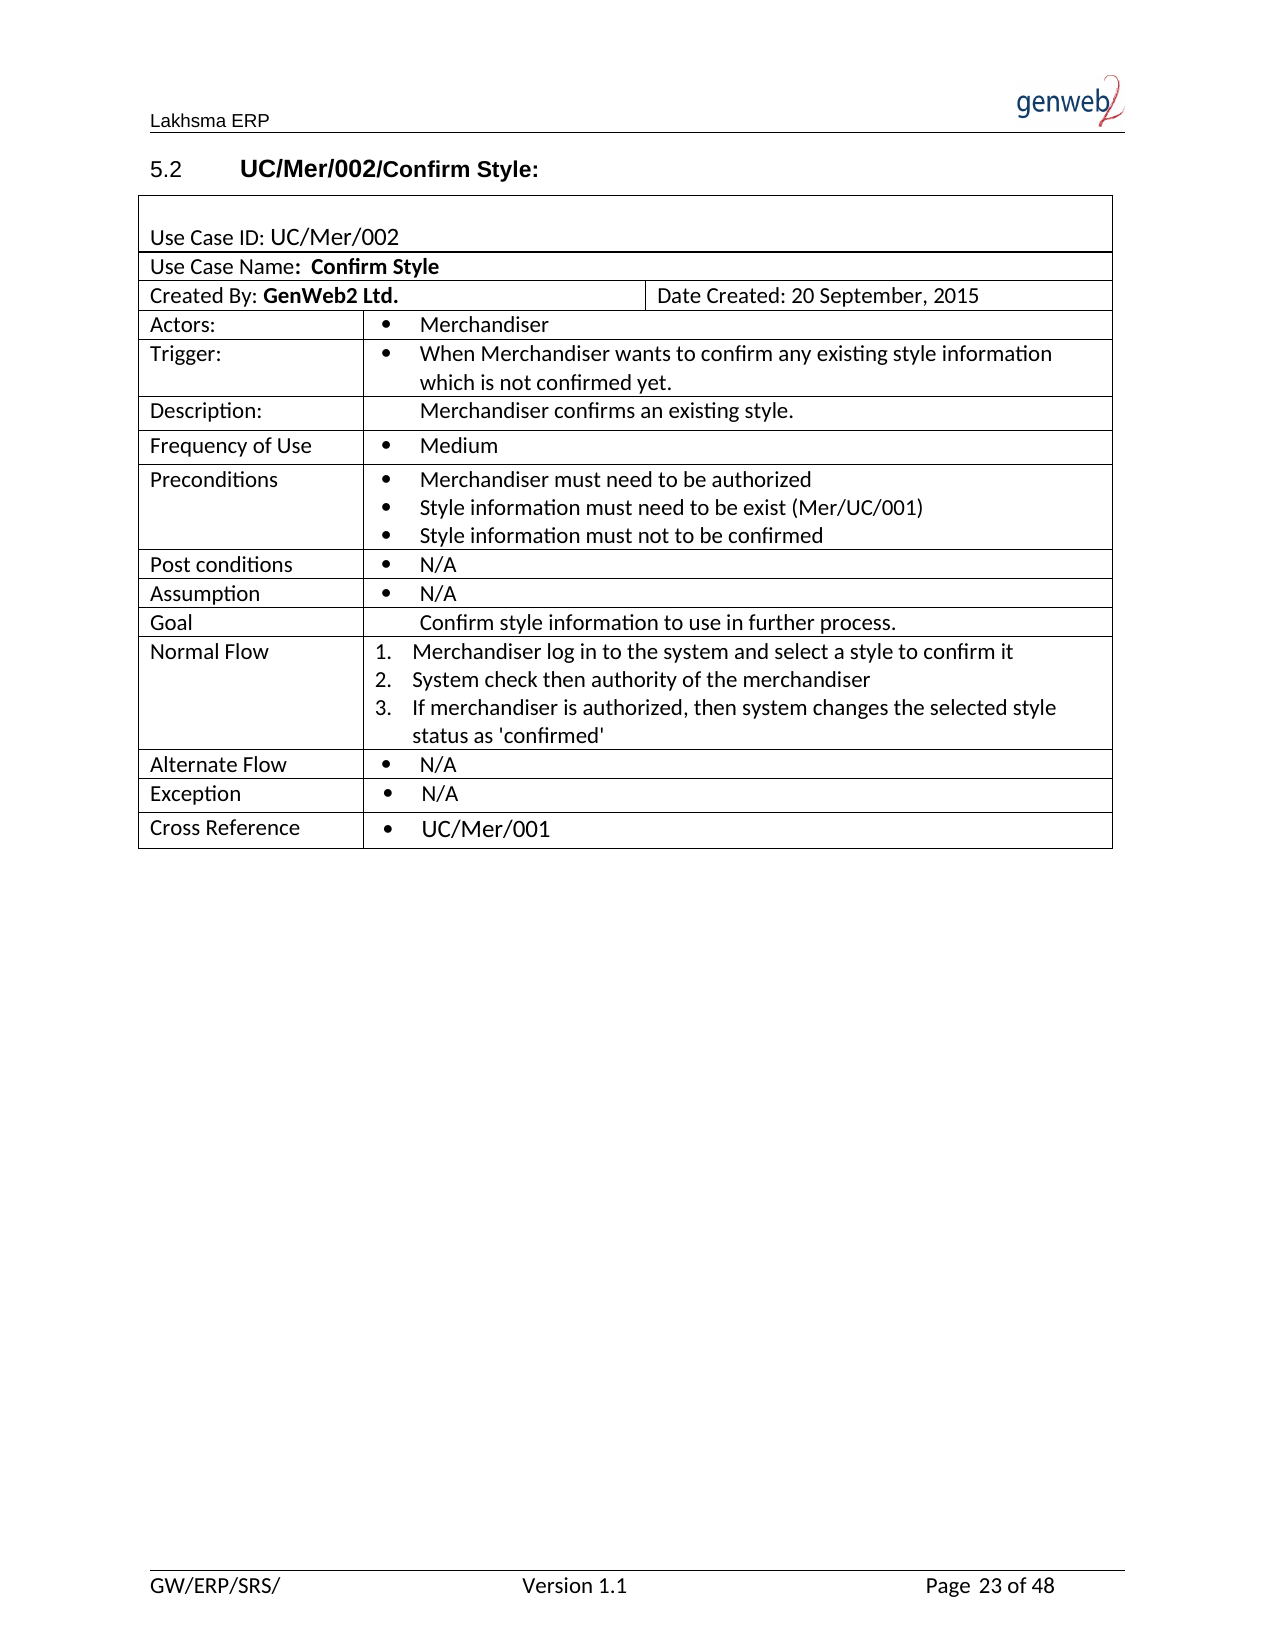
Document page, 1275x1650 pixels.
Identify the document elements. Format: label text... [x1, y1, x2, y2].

table_cell Trigger: [139, 340, 363, 396]
table_cell Frequency of Use [139, 431, 363, 464]
table_cell Exception [139, 779, 363, 812]
table_cell Confirm style information to use in further process. [364, 608, 1112, 636]
subtitle UC/Mer/002/Confirm Style: [150, 153, 1125, 182]
table_cell N/A [364, 750, 1112, 778]
table_header Use Case ID: UC/Mer/002 [139, 196, 1112, 251]
table_cell Medium [364, 431, 1112, 464]
picture [1017, 75, 1125, 128]
table_cell Date Created: 20 September, 2015 [646, 281, 1112, 309]
table_cell Merchandiser confirms an existing style. [364, 397, 1112, 430]
table_cell Normal Flow [139, 637, 363, 749]
table_cell Preconditions [139, 465, 363, 549]
table_cell When Merchandiser wants to confirm any existing style information which is not confirmed yet. [364, 340, 1112, 396]
table_cell Merchandiser must need to be authorized Style information must need to be exist (Mer/UC/001) Style information must not to be confirmed [364, 465, 1112, 549]
table_cell N/A [364, 579, 1112, 607]
table_cell Alternate Flow [139, 750, 363, 778]
table_cell Goal [139, 608, 363, 636]
table_cell Cross Reference [139, 813, 363, 847]
table_cell Merchandiser [364, 311, 1112, 338]
table_cell Description: [139, 397, 363, 430]
table_cell UC/Mer/001 [364, 813, 1112, 847]
table_cell N/A [364, 779, 1112, 812]
table_cell N/A [364, 550, 1112, 578]
table_cell Merchandiser log in to the system and select a style to confirm it System check then authority of the merchandiser If merchandiser is authorized, then system changes the selected style status as 'confirmed' [364, 637, 1112, 749]
table_cell Actors: [139, 311, 363, 338]
table_cell Created By: GenWeb2 Ltd. [139, 281, 645, 309]
table_cell Use Case Name: Confirm Style [139, 253, 1112, 280]
table_cell Assumption [139, 579, 363, 607]
table_cell Post conditions [139, 550, 363, 578]
